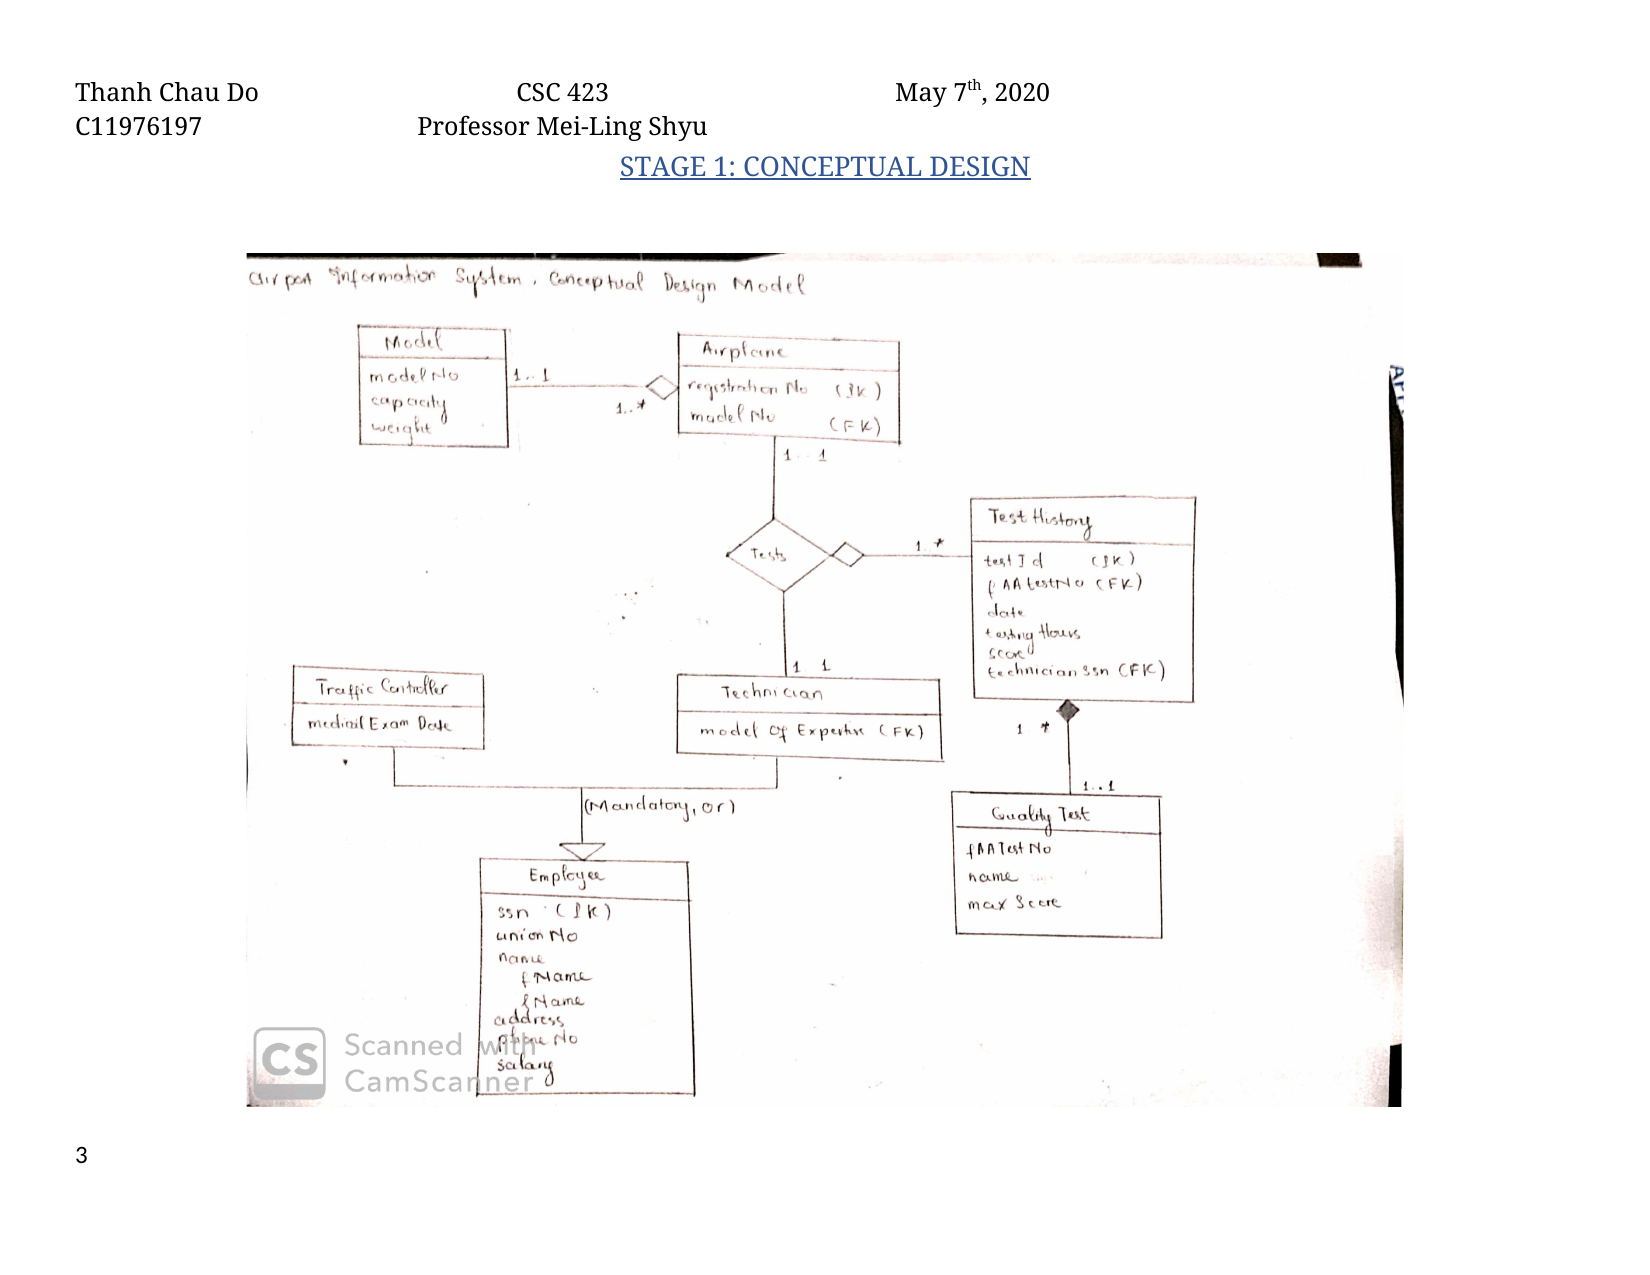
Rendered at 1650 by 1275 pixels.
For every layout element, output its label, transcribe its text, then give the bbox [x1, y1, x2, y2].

subtitle STAGE 1: CONCEPTUAL DESIGN [75, 147, 1575, 184]
picture [246, 253, 1404, 1107]
